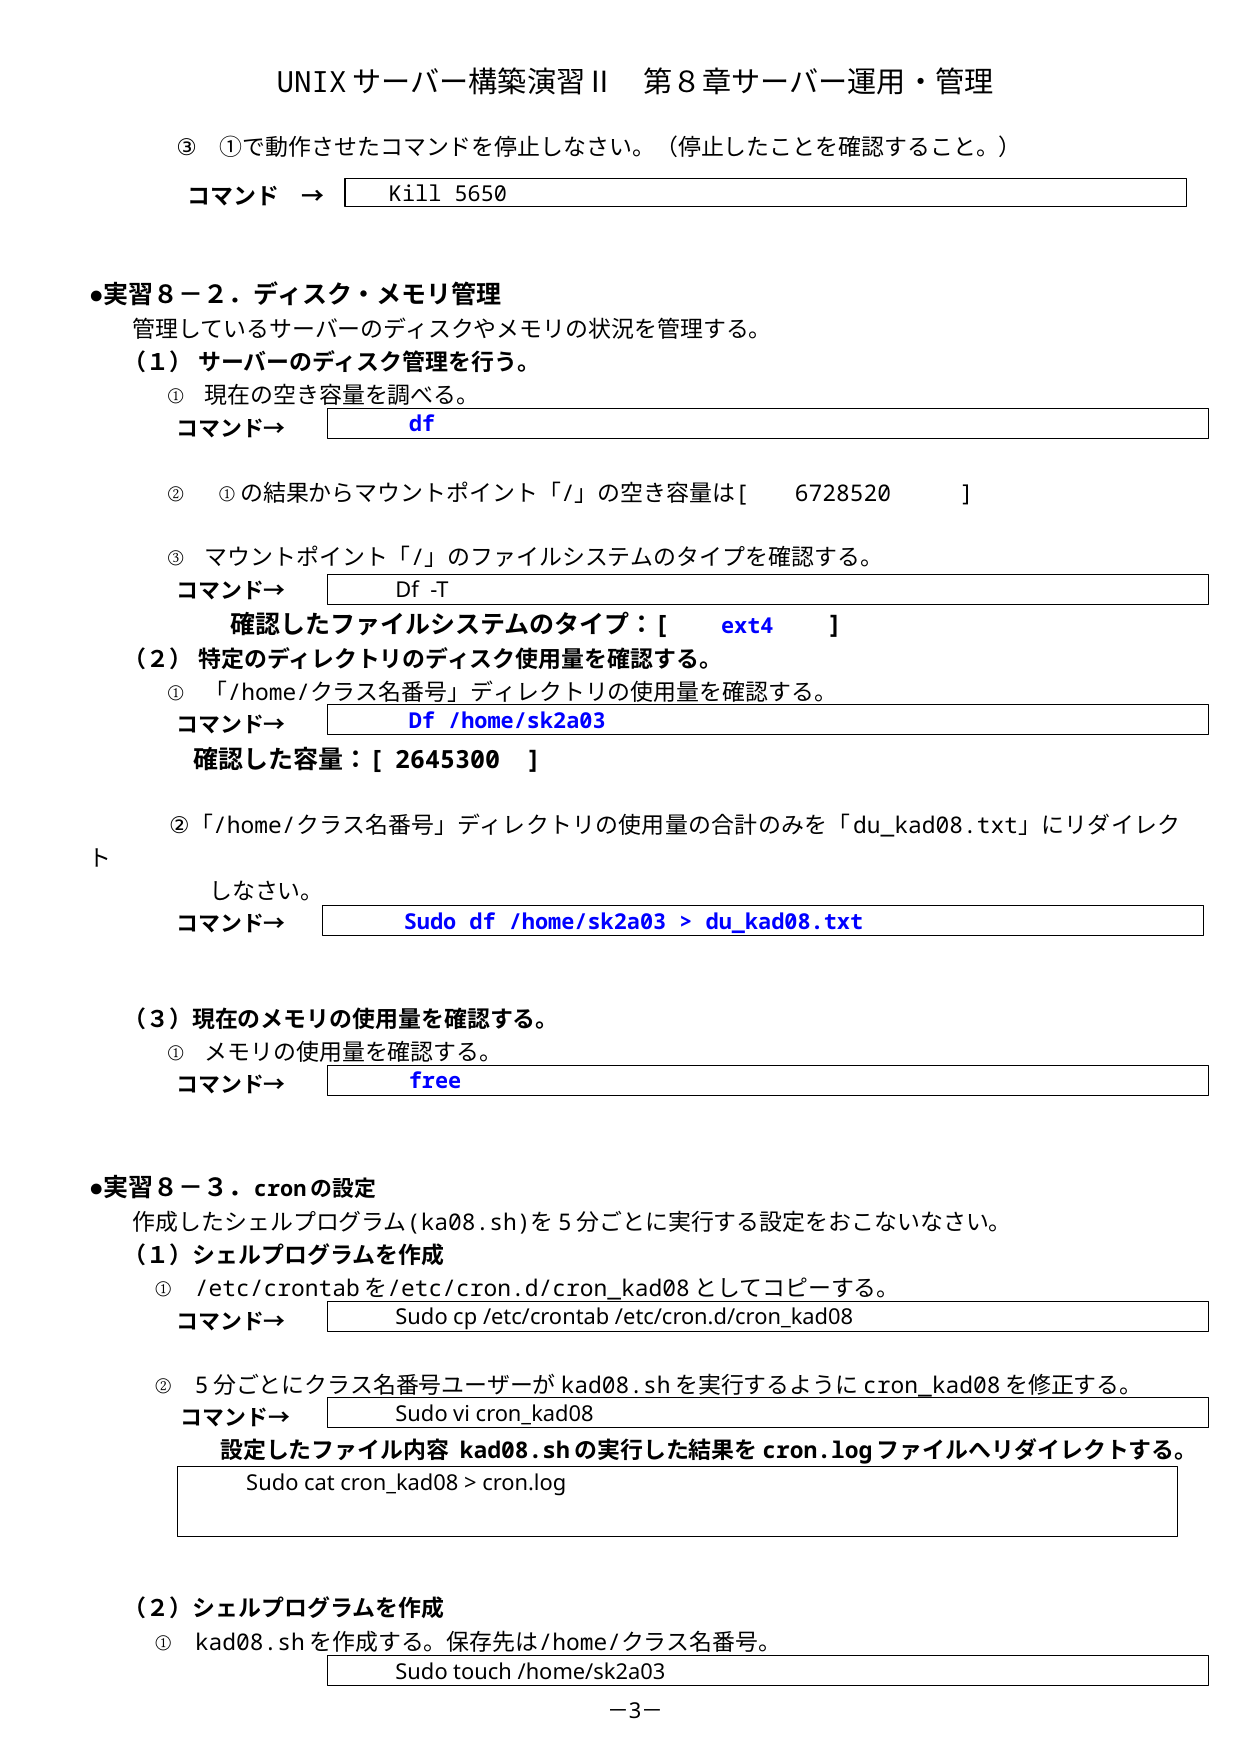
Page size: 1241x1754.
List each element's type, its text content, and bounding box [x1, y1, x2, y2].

text ●実習８－３．cronの設定 [89, 1167, 1181, 1204]
text 「/home/クラス名番号」ディレクトリの使用量の合計のみを「du_kad08.txt」にリダイレクト [89, 807, 1181, 873]
text （２）シェルプログラムを作成 [89, 1590, 1181, 1623]
list サーバーのディスク管理を行う。 [123, 344, 1181, 377]
text コマンド→ [89, 1400, 1181, 1432]
text コマンド → [89, 177, 1181, 211]
text しなさい。 [89, 873, 1181, 906]
text 設定したファイル内容 kad08.shの実行した結果をcron.logファイルへリダイレクトする。 [89, 1432, 1181, 1465]
text 確認した容量：[ 2645300 ] [89, 739, 1181, 775]
text コマンド→ [89, 906, 1181, 938]
text 確認したファイルシステムのタイプ：[ ext4 ] [89, 604, 1181, 641]
list 「/home/クラス名番号」ディレクトリの使用量を確認する。 [167, 674, 1181, 707]
text コマンド→ [89, 573, 1181, 604]
list 特定のディレクトリのディスク使用量を確認する。 [123, 641, 1181, 674]
list 現在の空き容量を調べる。 [167, 377, 1181, 411]
text （３）現在のメモリの使用量を確認する。 [123, 1001, 1181, 1034]
text ●実習８－２．ディスク・メモリ管理 [89, 275, 1181, 311]
text コマンド→ [89, 707, 1181, 739]
text 管理しているサーバーのディスクやメモリの状況を管理する。 [132, 311, 1181, 344]
text 作成したシェルプログラム(ka08.sh)を5分ごとに実行する設定をおこないなさい。 [132, 1204, 1181, 1237]
list ①の結果からマウントポイント「/」の空き容量は[ 6728520 ] [167, 475, 1181, 508]
text コマンド→ [89, 1067, 1181, 1099]
text ① /etc/crontabを/etc/cron.d/cron_kad08としてコピーする。 [89, 1270, 1181, 1304]
text （１）シェルプログラムを作成 [89, 1237, 1181, 1270]
text コマンド→ [89, 411, 1181, 443]
text で動作させたコマンドを停止しなさい。（停止したことを確認すること。） [132, 113, 1181, 177]
text ② 5分ごとにクラス名番号ユーザーがkad08.shを実行するようにcron_kad08を修正する。 [89, 1367, 1181, 1400]
text コマンド→ [89, 1304, 1181, 1336]
list マウントポイント「/」のファイルシステムのタイプを確認する。 [167, 539, 1181, 573]
list メモリの使用量を確認する。 [167, 1034, 1181, 1067]
text ① kad08.shを作成する。保存先は/home/クラス名番号。 [89, 1623, 1181, 1657]
